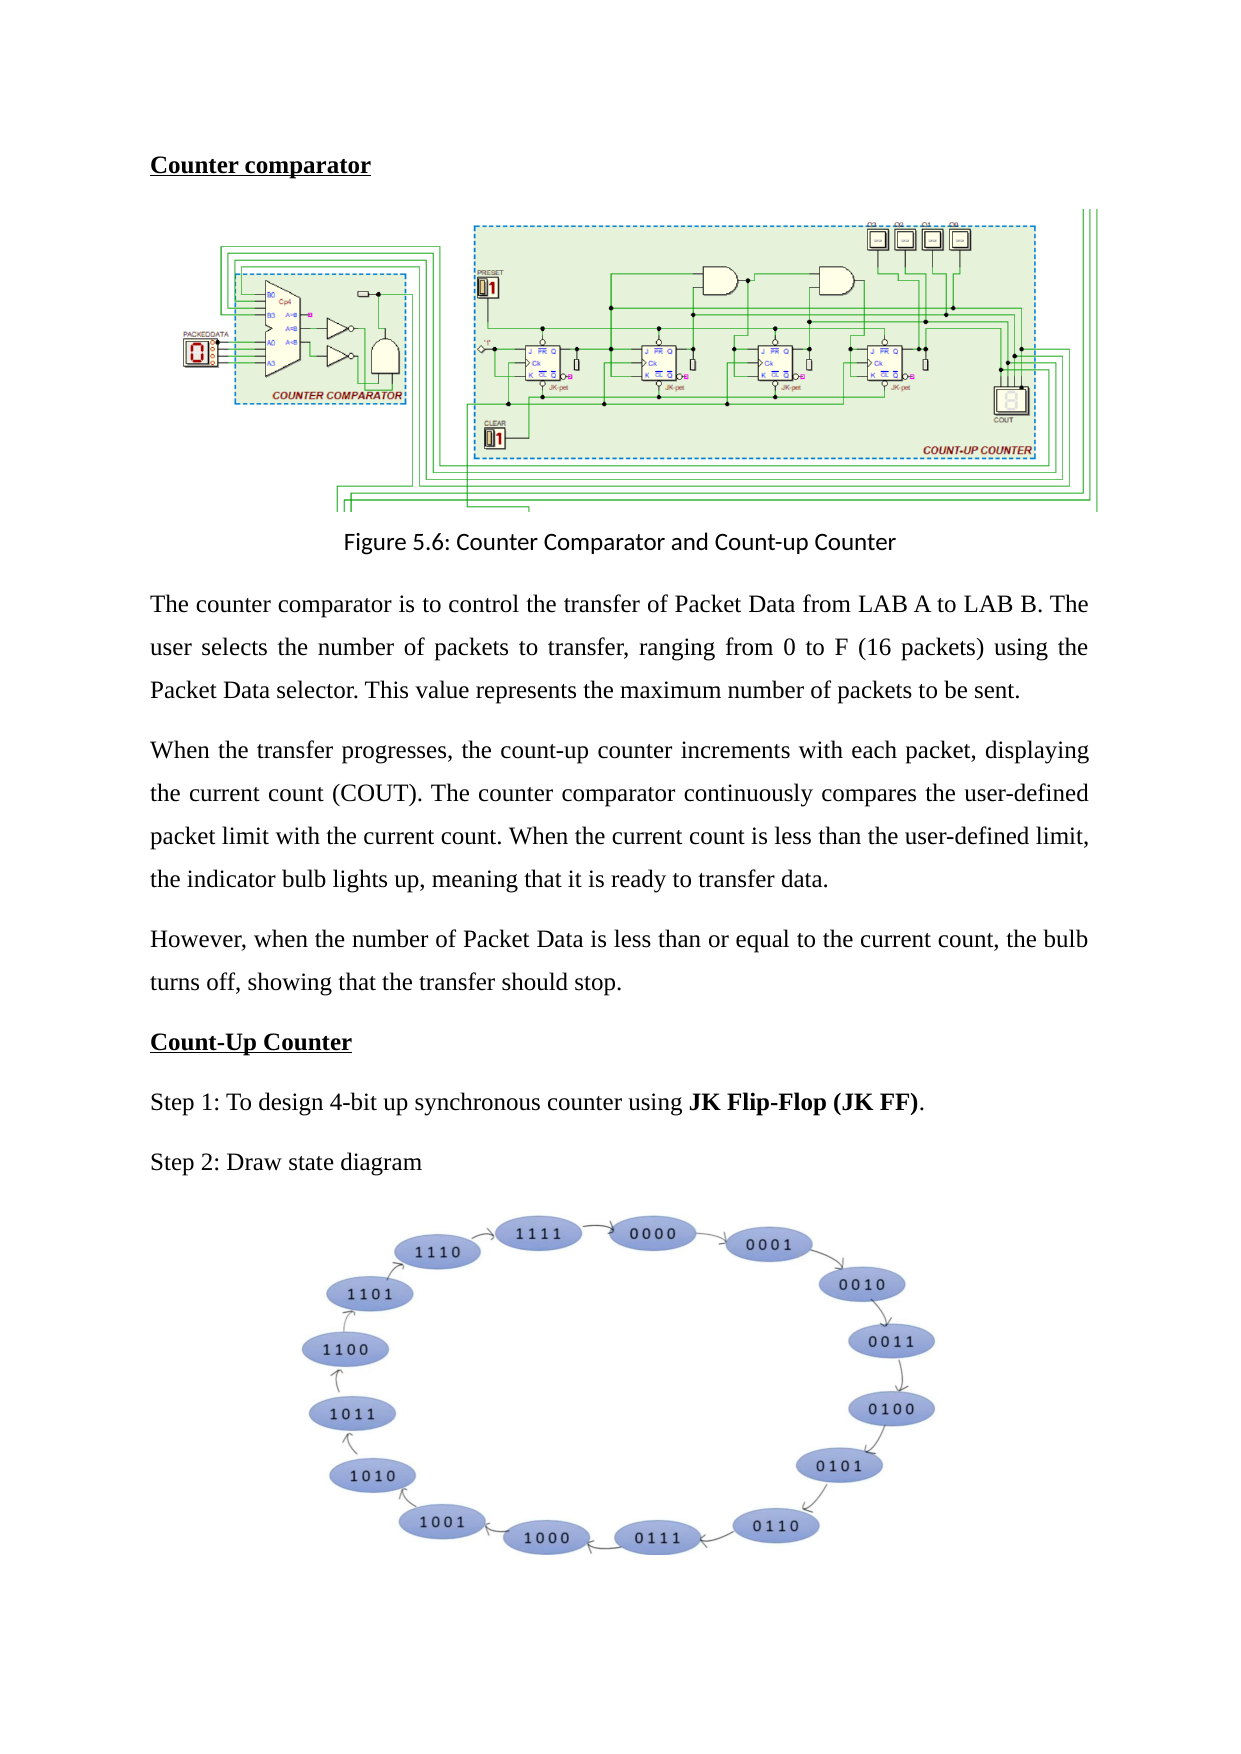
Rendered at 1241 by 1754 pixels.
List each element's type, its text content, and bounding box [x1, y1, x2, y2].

text Counter comparator [150, 150, 1090, 179]
text However, when the number of Packet Data is less than or equal to the current count, the bulb turns off, showing that the transfer should stop. [150, 924, 1090, 996]
text The counter comparator is to control the transfer of Packet Data from LAB A to LAB B. The user selects the number of packets to transfer, ranging from 0 to F (16 packets) using the Packet Data selector. This value represents the maximum number of packets to be sent. [150, 589, 1090, 704]
text Count-Up Counter [150, 1027, 1090, 1056]
text Figure 5.6: Counter Comparator and Count-up Counter [150, 210, 1090, 557]
text When the transfer progresses, the count-up counter increments with each packet, displaying the current count (COUT). The counter comparator continuously compares the user-defined packet limit with the current count. When the current count is less than the user-defined limit, the indicator bulb lights up, meaning that it is ready to transfer data. [150, 735, 1090, 893]
text Step 2: Draw state diagram [150, 1147, 1090, 1175]
text Step 1: To design 4-bit up synchronous counter using JK Flip-Flop (JK FF). [150, 1087, 1090, 1116]
